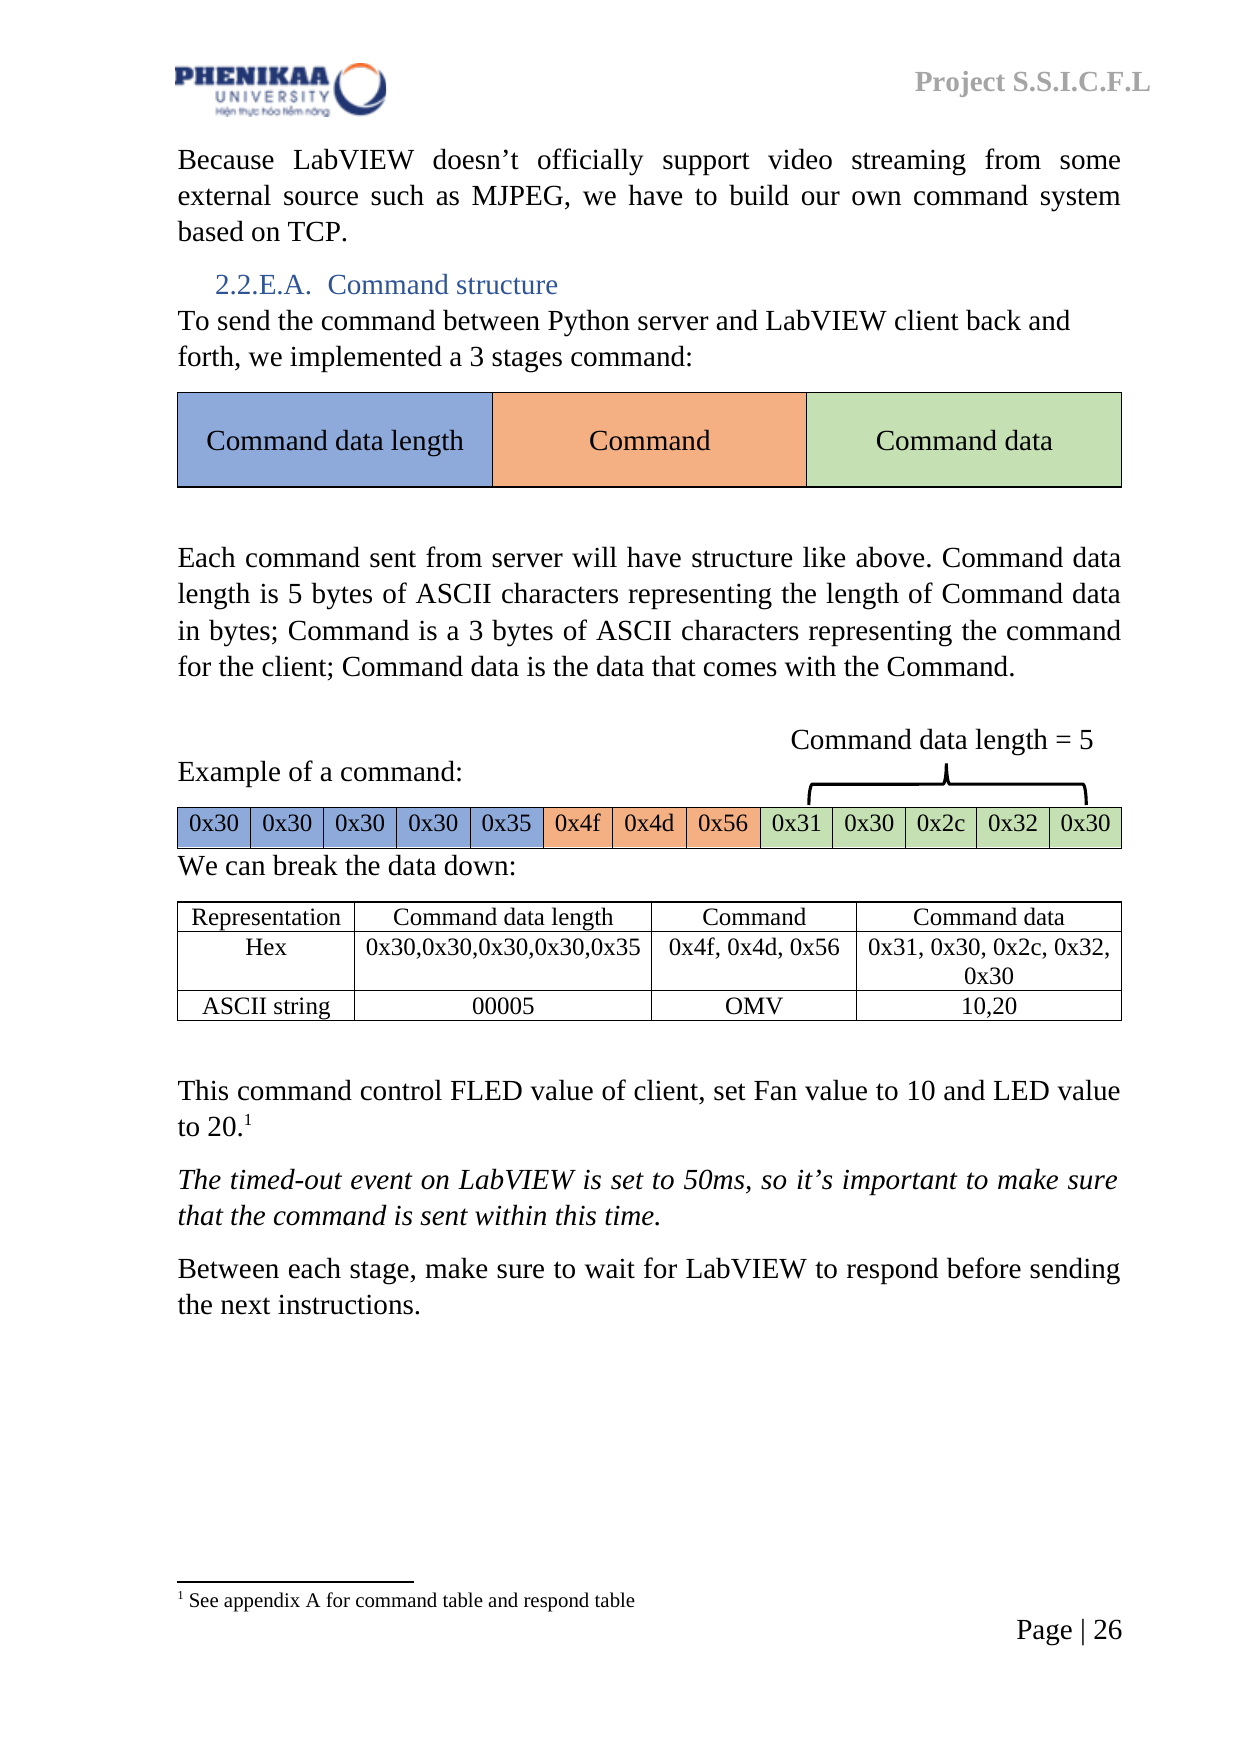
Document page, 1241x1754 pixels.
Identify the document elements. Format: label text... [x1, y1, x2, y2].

table_header 0x56 [687, 808, 760, 847]
table_header 0x30 [324, 808, 396, 847]
table_header Command data [857, 903, 1121, 931]
table_header 0x2c [906, 808, 976, 847]
table_header 0x4d [613, 808, 686, 847]
text Between each stage, make sure to wait for LabVIEW to respond before sending the next instructions. [177, 1251, 1122, 1321]
table_header Representation [178, 903, 354, 931]
table_cell 0x30,0x30,0x30,0x30,0x35 [355, 932, 651, 990]
subtitle Command structure [215, 267, 1122, 301]
table_header Command data [807, 393, 1121, 486]
table_header Command data length [178, 393, 492, 486]
table_cell 00005 [355, 991, 651, 1019]
table_header 0x35 [471, 808, 543, 847]
table_header 0x31 [761, 808, 832, 847]
table_header 0x30 [1050, 808, 1121, 847]
text To send the command between Python server and LabVIEW client back and forth, we implemented a 3 stages command: [177, 303, 1122, 373]
table_header Command [493, 393, 806, 486]
text This command control FLED value of client, set Fan value to 10 and LED value to 20. [177, 1073, 1122, 1143]
table_header 0x30 [397, 808, 470, 847]
text Example of a command: [177, 754, 1122, 788]
table_header Command [652, 903, 856, 931]
text Because LabVIEW doesn’t officially support video streaming from some external source such as MJPEG, we have to build our own command system based on TCP. [177, 142, 1122, 248]
table_header 0x30 [251, 808, 323, 847]
text The timed-out event on LabVIEW is set to 50ms, so it’s important to make sure that the command is sent within this time. [177, 1162, 1122, 1232]
table_header Command data length [355, 903, 651, 931]
table_cell ASCII string [178, 991, 354, 1019]
table_cell Hex [178, 932, 354, 990]
table_cell 10,20 [857, 991, 1121, 1019]
text We can break the data down: [177, 849, 1122, 882]
text Each command sent from server will have structure like above. Command data length is 5 bytes of ASCII characters representing the length of Command data in bytes; Command is a 3 bytes of ASCII characters representing the command for the client; Command data is the data that comes with the Command. [177, 540, 1122, 682]
table_header 0x4f [544, 808, 612, 847]
table_cell OMV [652, 991, 856, 1019]
table_header 0x32 [977, 808, 1049, 847]
table_cell 0x31, 0x30, 0x2c, 0x32, 0x30 [857, 932, 1121, 990]
picture [175, 63, 387, 117]
table_header 0x30 [833, 808, 905, 847]
table_cell 0x4f, 0x4d, 0x56 [652, 932, 856, 990]
table_header 0x30 [178, 808, 250, 847]
